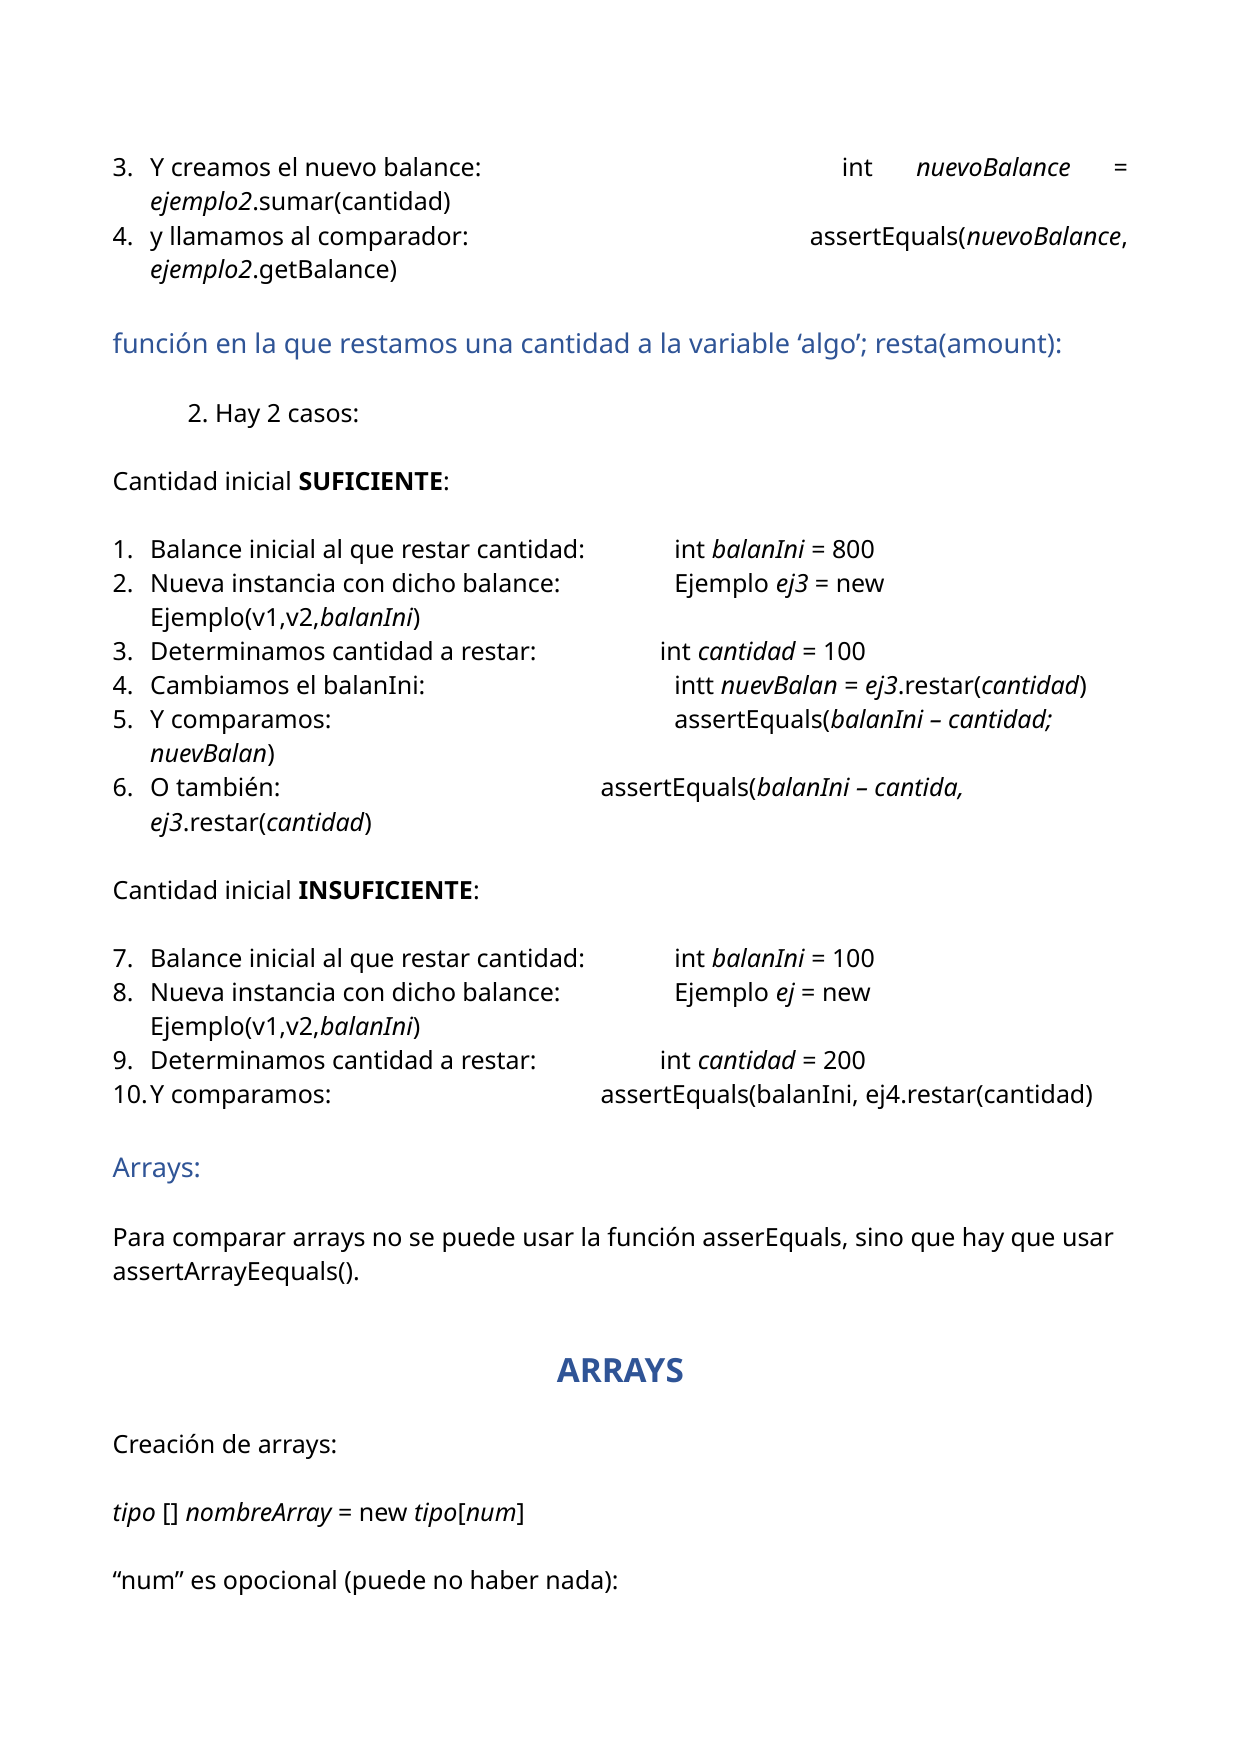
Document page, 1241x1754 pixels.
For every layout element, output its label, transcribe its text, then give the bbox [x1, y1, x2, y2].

list Balance inicial al que restar cantidad: int balanIni = 100 [112, 940, 1128, 974]
list Determinamos cantidad a restar: int cantidad = 200 [112, 1043, 1128, 1077]
list y llamamos al comparador: assertEquals(nuevoBalance, ejemplo2.getBalance) [112, 218, 1128, 286]
subtitle función en la que restamos una cantidad a la variable ‘algo’; resta(amount): [112, 324, 1128, 361]
text Cantidad inicial SUFICIENTE: [112, 463, 1128, 498]
list Cambiamos el balanIni: intt nuevBalan = ej3.restar(cantidad) [112, 668, 1128, 702]
text Creación de arrays: [112, 1427, 1128, 1461]
list Nueva instancia con dicho balance: Ejemplo ej3 = new Ejemplo(v1,v2,balanIni) [112, 566, 1128, 634]
text Cantidad inicial INSUFICIENTE: [112, 872, 1128, 906]
list O también: assertEquals(balanIni – cantida, ej3.restar(cantidad) [112, 770, 1128, 838]
list Balance inicial al que restar cantidad: int balanIni = 800 [112, 532, 1128, 566]
list Y comparamos: assertEquals(balanIni – cantidad; nuevBalan) [112, 702, 1128, 770]
text “num” es opocional (puede no haber nada): [112, 1563, 1128, 1597]
list Nueva instancia con dicho balance: Ejemplo ej = new Ejemplo(v1,v2,balanIni) [112, 974, 1128, 1043]
list Y comparamos: assertEquals(balanIni, ej4.restar(cantidad) [112, 1077, 1128, 1111]
text Para comparar arrays no se puede usar la función asserEquals, sino que hay que usar assertArrayEequals(). [112, 1220, 1128, 1288]
list 2. Hay 2 casos: [187, 395, 1128, 429]
subtitle Arrays: [112, 1149, 1128, 1186]
text tipo [] nombreArray = new tipo[num] [112, 1495, 1128, 1529]
list Y creamos el nuevo balance: int nuevoBalance = ejemplo2.sumar(cantidad) [112, 150, 1128, 218]
subtitle ARRAYS [112, 1347, 1128, 1392]
list Determinamos cantidad a restar: int cantidad = 100 [112, 634, 1128, 668]
